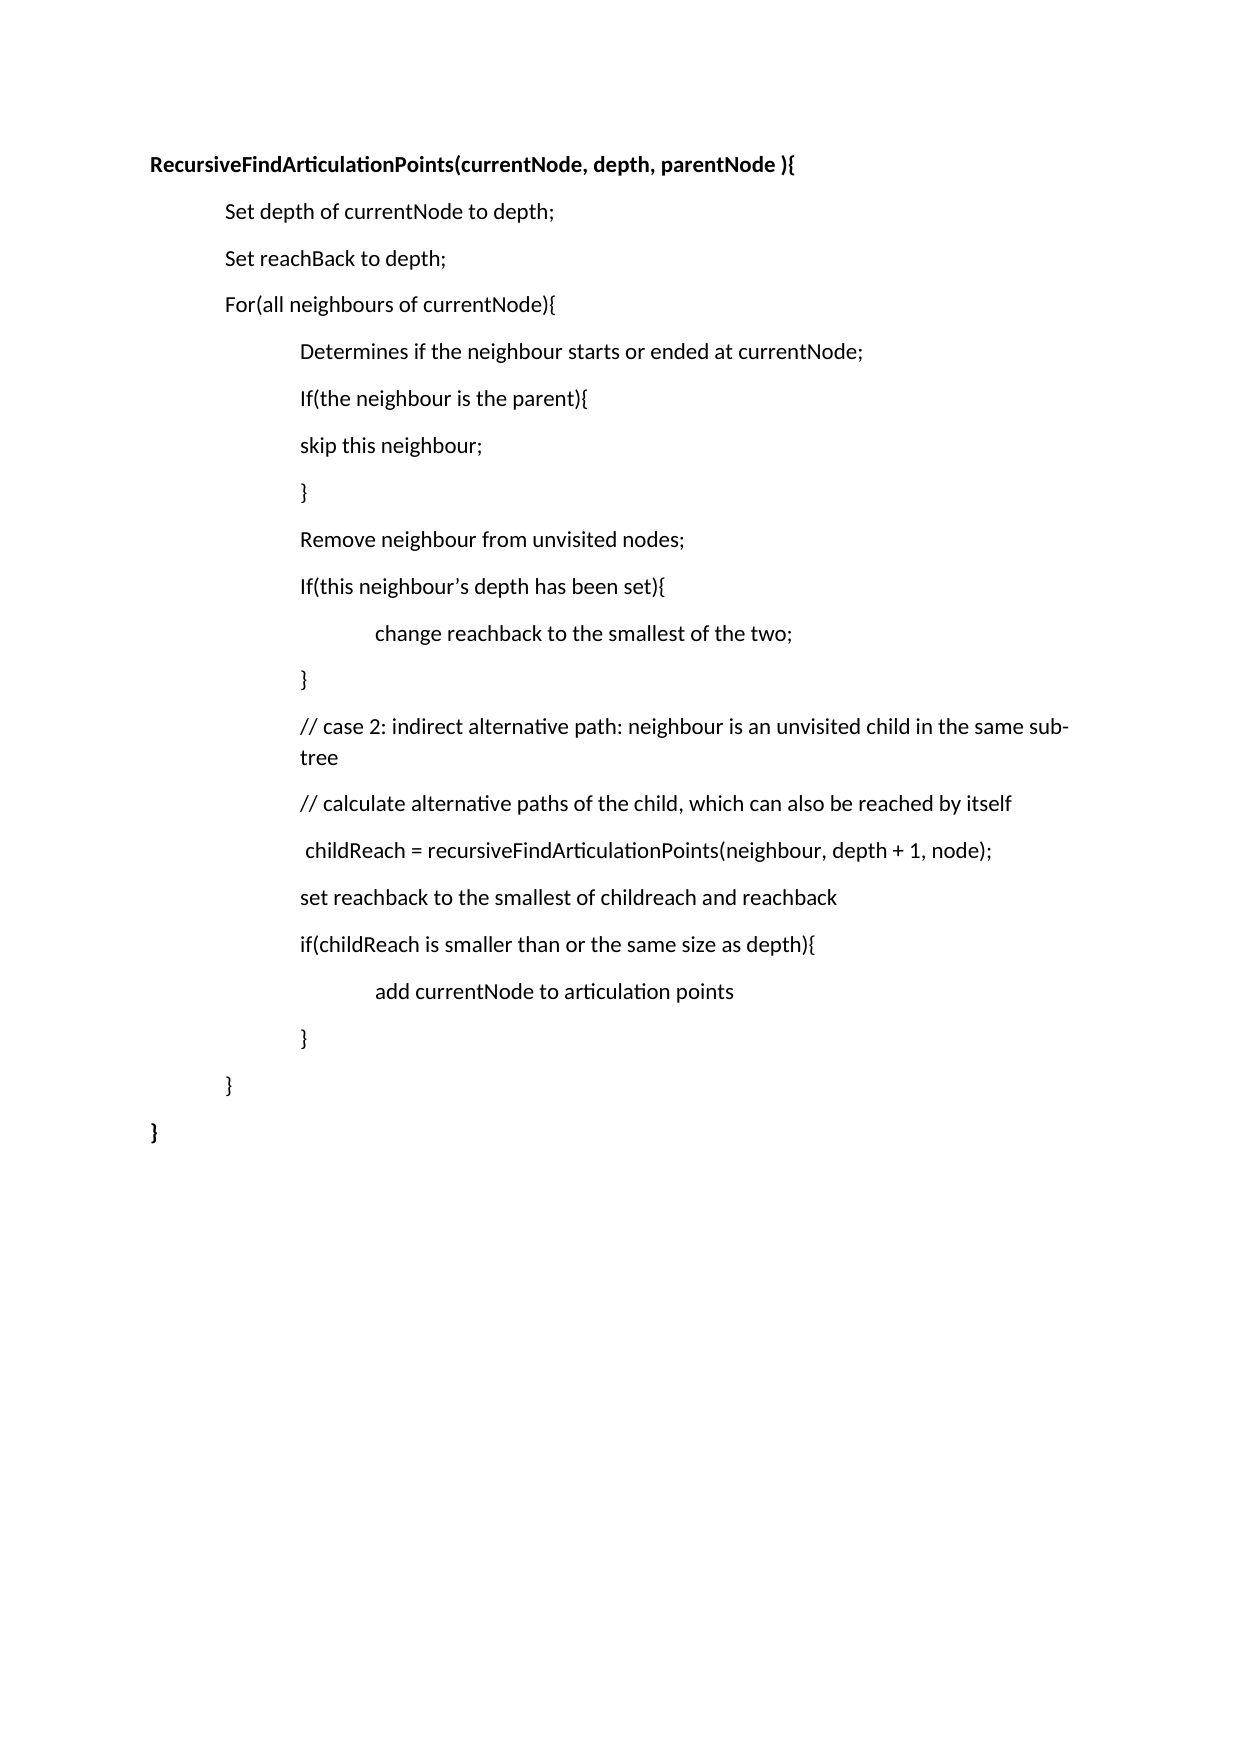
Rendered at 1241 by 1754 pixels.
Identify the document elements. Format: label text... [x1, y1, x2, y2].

text // calculate alternative paths of the child, which can also be reached by itself [225, 789, 1090, 818]
text Determines if the neighbour starts or ended at currentNode; [225, 337, 1090, 366]
text Remove neighbour from unvisited nodes; [225, 525, 1090, 553]
text } [150, 1118, 1090, 1146]
text set reachback to the smallest of childreach and reachback [225, 883, 1090, 911]
text Set reachBack to depth; [150, 244, 1090, 272]
text RecursiveFindArticulationPoints(currentNode, depth, parentNode ){ [150, 150, 1090, 178]
text add currentNode to articulation points [225, 977, 1090, 1005]
text If(this neighbour’s depth has been set){ [225, 572, 1090, 600]
text change reachback to the smallest of the two; [225, 619, 1090, 647]
text // case 2: indirect alternative path: neighbour is an unvisited child in the same sub-tree [300, 712, 1090, 771]
text childReach = recursiveFindArticulationPoints(neighbour, depth + 1, node); [225, 836, 1090, 864]
text } [225, 1024, 1090, 1052]
text if(childReach is smaller than or the same size as depth){ [225, 930, 1090, 958]
text } [225, 666, 1090, 694]
text If(the neighbour is the parent){ [225, 384, 1090, 412]
text } [225, 478, 1090, 506]
text Set depth of currentNode to depth; [150, 197, 1090, 225]
text For(all neighbours of currentNode){ [150, 291, 1090, 319]
text } [150, 1071, 1090, 1099]
text skip this neighbour; [225, 431, 1090, 459]
